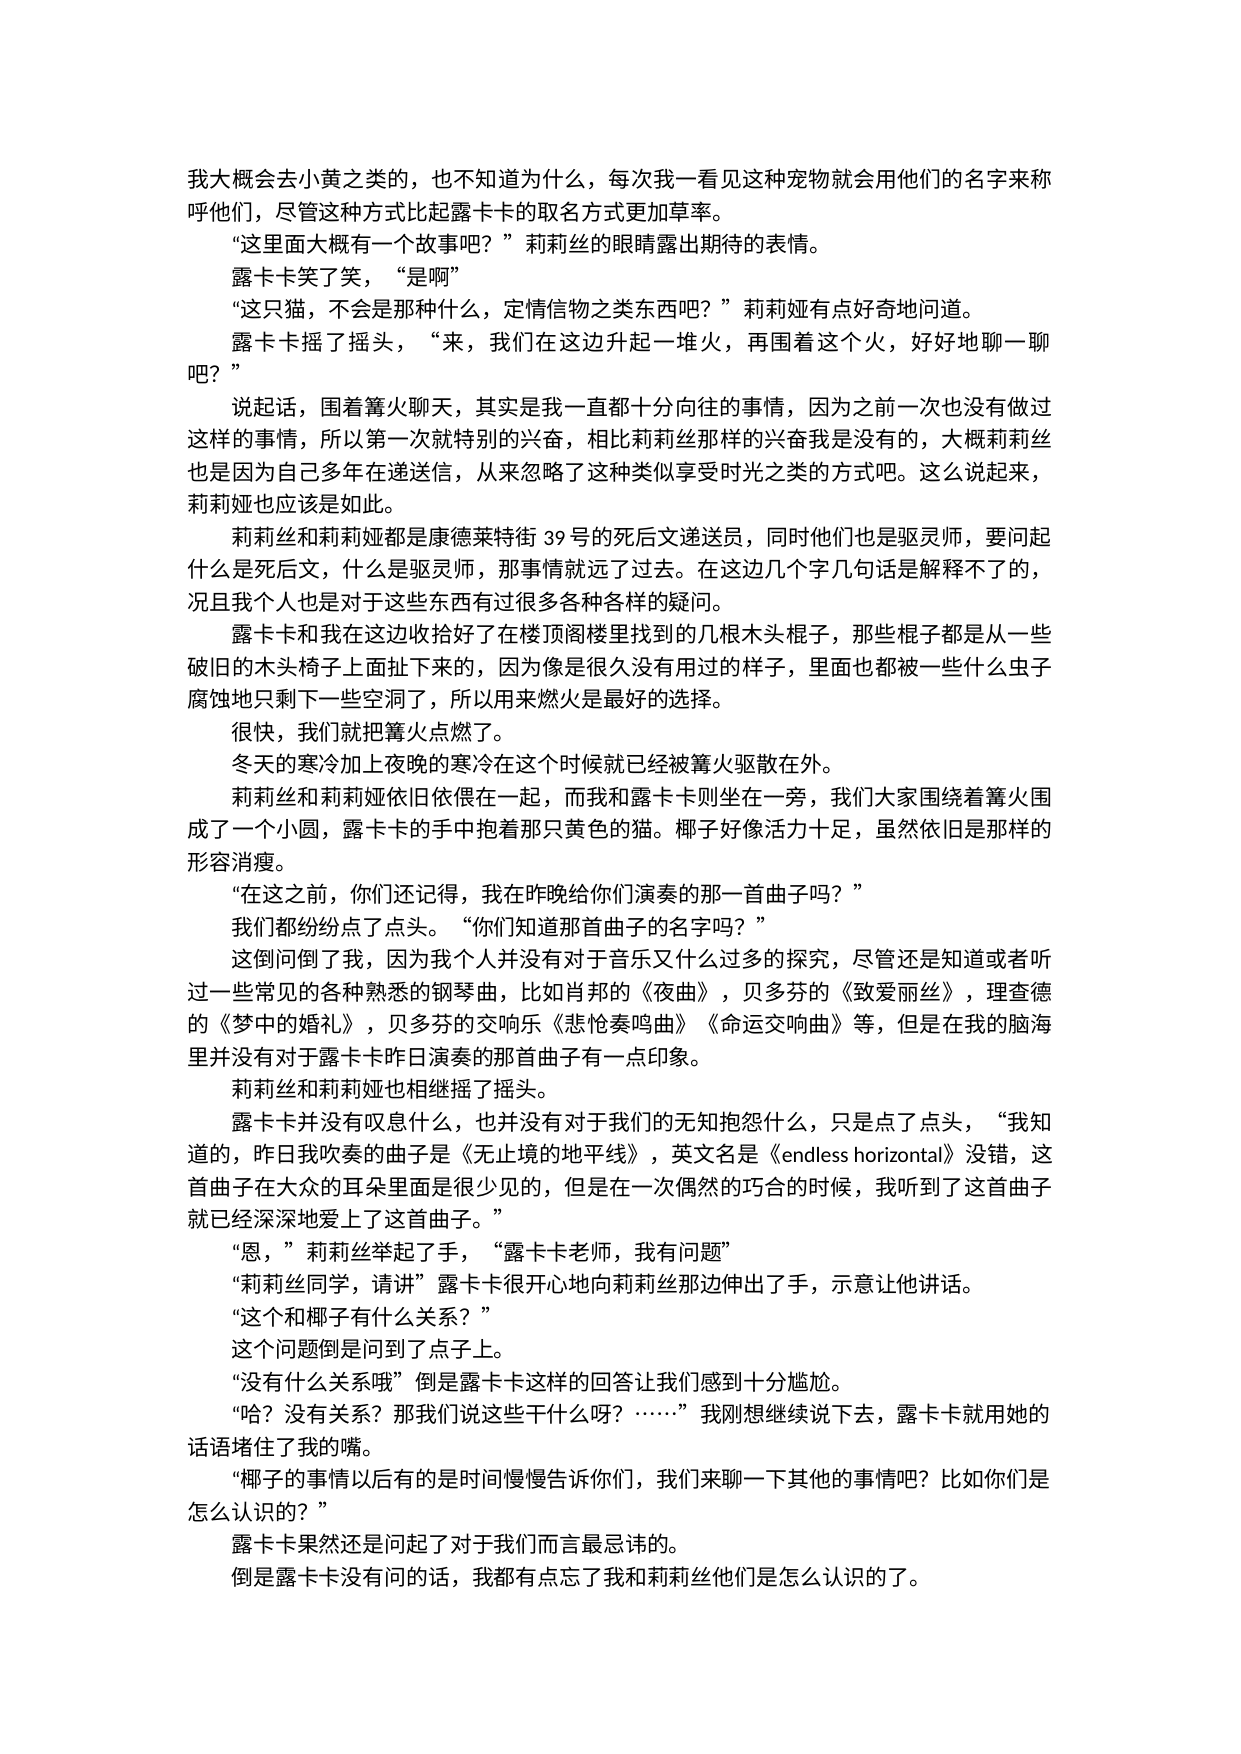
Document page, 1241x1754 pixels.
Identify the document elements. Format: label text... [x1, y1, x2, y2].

text “恩，”莉莉丝举起了手，“露卡卡老师，我有问题” [187, 1234, 1053, 1267]
text 很快，我们就把篝火点燃了。 [187, 714, 1053, 747]
text 我们都纷纷点了点头。“你们知道那首曲子的名字吗？” [187, 909, 1053, 942]
text 这个问题倒是问到了点子上。 [187, 1332, 1053, 1364]
text 这倒问倒了我，因为我个人并没有对于音乐又什么过多的探究，尽管还是知道或者听过一些常见的各种熟悉的钢琴曲，比如肖邦的《夜曲》，贝多芬的《致爱丽丝》，理查德的《梦中的婚礼》，贝多芬的交响乐《悲怆奏鸣曲》《命运交响曲》等，但是在我的脑海里并没有对于露卡卡昨日演奏的那首曲子有一点印象。 [187, 942, 1053, 1072]
text 莉莉丝和莉莉娅都是康德莱特街39号的死后文递送员，同时他们也是驱灵师，要问起什么是死后文，什么是驱灵师，那事情就远了过去。在这边几个字几句话是解释不了的，况且我个人也是对于这些东西有过很多各种各样的疑问。 [187, 519, 1053, 617]
text 倒是露卡卡没有问的话，我都有点忘了我和莉莉丝他们是怎么认识的了。 [187, 1559, 1053, 1592]
text 莉莉丝和莉莉娅也相继摇了摇头。 [187, 1072, 1053, 1104]
text 冬天的寒冷加上夜晚的寒冷在这个时候就已经被篝火驱散在外。 [187, 747, 1053, 779]
text 露卡卡笑了笑，“是啊” [187, 259, 1053, 292]
text “椰子的事情以后有的是时间慢慢告诉你们，我们来聊一下其他的事情吧？比如你们是怎么认识的？” [187, 1462, 1053, 1527]
text 莉莉丝和莉莉娅依旧依偎在一起，而我和露卡卡则坐在一旁，我们大家围绕着篝火围成了一个小圆，露卡卡的手中抱着那只黄色的猫。椰子好像活力十足，虽然依旧是那样的形容消瘦。 [187, 779, 1053, 877]
text 露卡卡和我在这边收拾好了在楼顶阁楼里找到的几根木头棍子，那些棍子都是从一些破旧的木头椅子上面扯下来的，因为像是很久没有用过的样子，里面也都被一些什么虫子腐蚀地只剩下一些空洞了，所以用来燃火是最好的选择。 [187, 617, 1053, 714]
text 露卡卡并没有叹息什么，也并没有对于我们的无知抱怨什么，只是点了点头，“我知道的，昨日我吹奏的曲子是《无止境的地平线》，英文名是《endless horizontal》没错，这首曲子在大众的耳朵里面是很少见的，但是在一次偶然的巧合的时候，我听到了这首曲子，就已经深深地爱上了这首曲子。” [187, 1104, 1053, 1234]
text 露卡卡果然还是问起了对于我们而言最忌讳的。 [187, 1527, 1053, 1559]
text “没有什么关系哦”倒是露卡卡这样的回答让我们感到十分尴尬。 [187, 1364, 1053, 1397]
text “在这之前，你们还记得，我在昨晚给你们演奏的那一首曲子吗？” [187, 877, 1053, 909]
text “这个和椰子有什么关系？” [187, 1299, 1053, 1332]
text 说起话，围着篝火聊天，其实是我一直都十分向往的事情，因为之前一次也没有做过这样的事情，所以第一次就特别的兴奋，相比莉莉丝那样的兴奋我是没有的，大概莉莉丝也是因为自己多年在递送信，从来忽略了这种类似享受时光之类的方式吧。这么说起来，莉莉娅也应该是如此。 [187, 389, 1053, 519]
text “莉莉丝同学，请讲”露卡卡很开心地向莉莉丝那边伸出了手，示意让他讲话。 [187, 1267, 1053, 1299]
text 露卡卡摇了摇头，“来，我们在这边升起一堆火，再围着这个火，好好地聊一聊吧？” [187, 324, 1053, 389]
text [187, 162, 1053, 227]
text “这里面大概有一个故事吧？”莉莉丝的眼睛露出期待的表情。 [187, 227, 1053, 259]
text “哈？没有关系？那我们说这些干什么呀？……”我刚想继续说下去，露卡卡就用她的话语堵住了我的嘴。 [187, 1397, 1053, 1462]
text “这只猫，不会是那种什么，定情信物之类东西吧？”莉莉娅有点好奇地问道。 [187, 292, 1053, 324]
